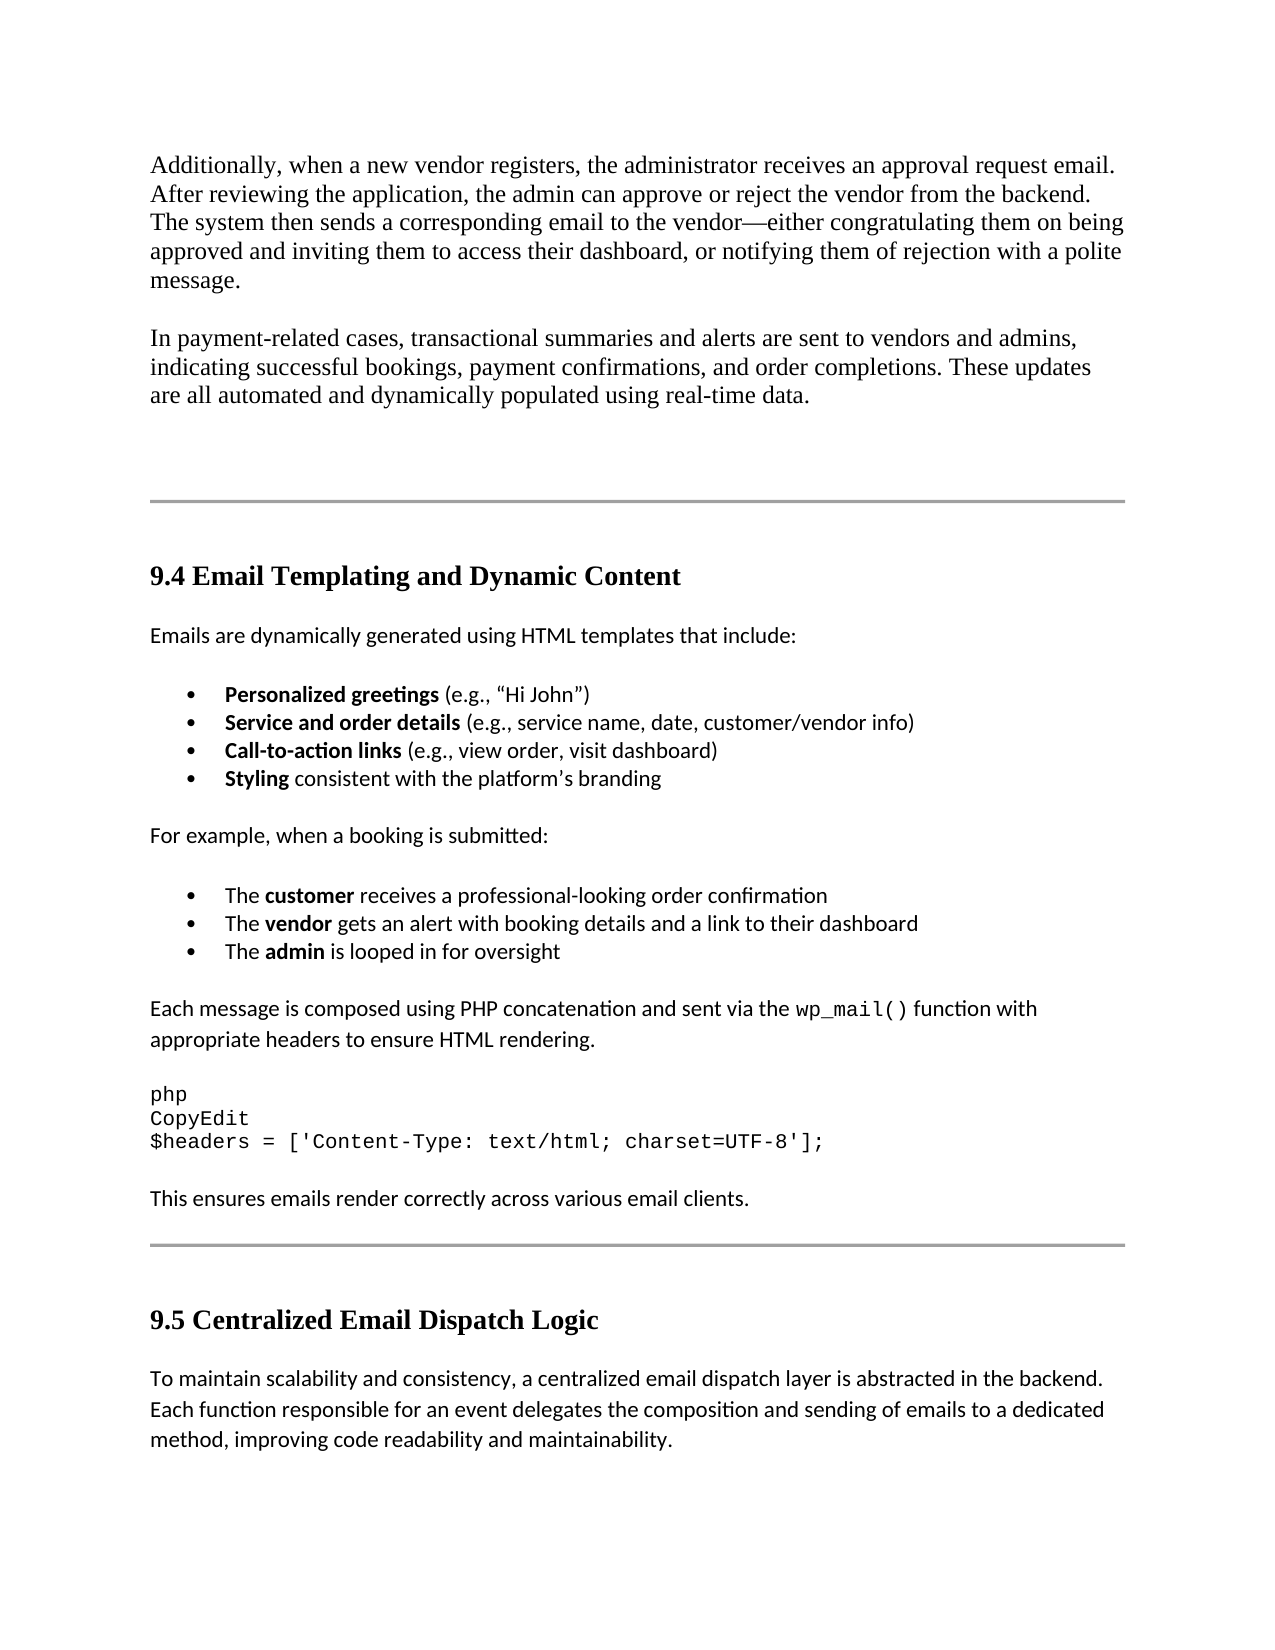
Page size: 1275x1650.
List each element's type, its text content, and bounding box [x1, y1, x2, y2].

subtitle 9.4 Email Templating and Dynamic Content [150, 559, 1125, 592]
text To maintain scalability and consistency, a centralized email dispatch layer is abstracted in the backend. Each function responsible for an event delegates the composition and sending of emails to a dedicated method, improving code readability and maintainability. [150, 1364, 1125, 1453]
subtitle 9.5 Centralized Email Dispatch Logic [150, 1303, 1125, 1335]
text php [150, 1084, 1125, 1108]
list Personalized greetings (e.g., “Hi John”) [187, 680, 1125, 708]
list The vendor gets an alert with booking details and a link to their dashboard [187, 909, 1125, 937]
text For example, when a booking is submitted: [150, 821, 1125, 849]
text CopyEdit [150, 1108, 1125, 1131]
text Each message is composed using PHP concatenation and sent via the wp_mail() function with appropriate headers to ensure HTML rendering. [150, 994, 1125, 1053]
list Call-to-action links (e.g., view order, visit dashboard) [187, 736, 1125, 764]
text In payment-related cases, transactional summaries and alerts are sent to vendors and admins, indicating successful bookings, payment confirmations, and order completions. These updates are all automated and dynamically populated using real-time data. [150, 323, 1125, 409]
text This ensures emails render correctly across various email clients. [150, 1184, 1125, 1212]
text Emails are dynamically generated using HTML templates that include: [150, 621, 1125, 649]
list The customer receives a professional-looking order confirmation [187, 881, 1125, 909]
text $headers = ['Content-Type: text/html; charset=UTF-8']; [150, 1131, 1125, 1155]
list The admin is looped in for oversight [187, 937, 1125, 965]
list Styling consistent with the platform’s branding [187, 764, 1125, 792]
list Service and order details (e.g., service name, date, customer/vendor info) [187, 708, 1125, 736]
text Additionally, when a new vendor registers, the administrator receives an approval request email. After reviewing the application, the admin can approve or reject the vendor from the backend. The system then sends a corresponding email to the vendor—either congratulating them on being approved and inviting them to access their dashboard, or notifying them of rejection with a polite message. [150, 150, 1125, 294]
